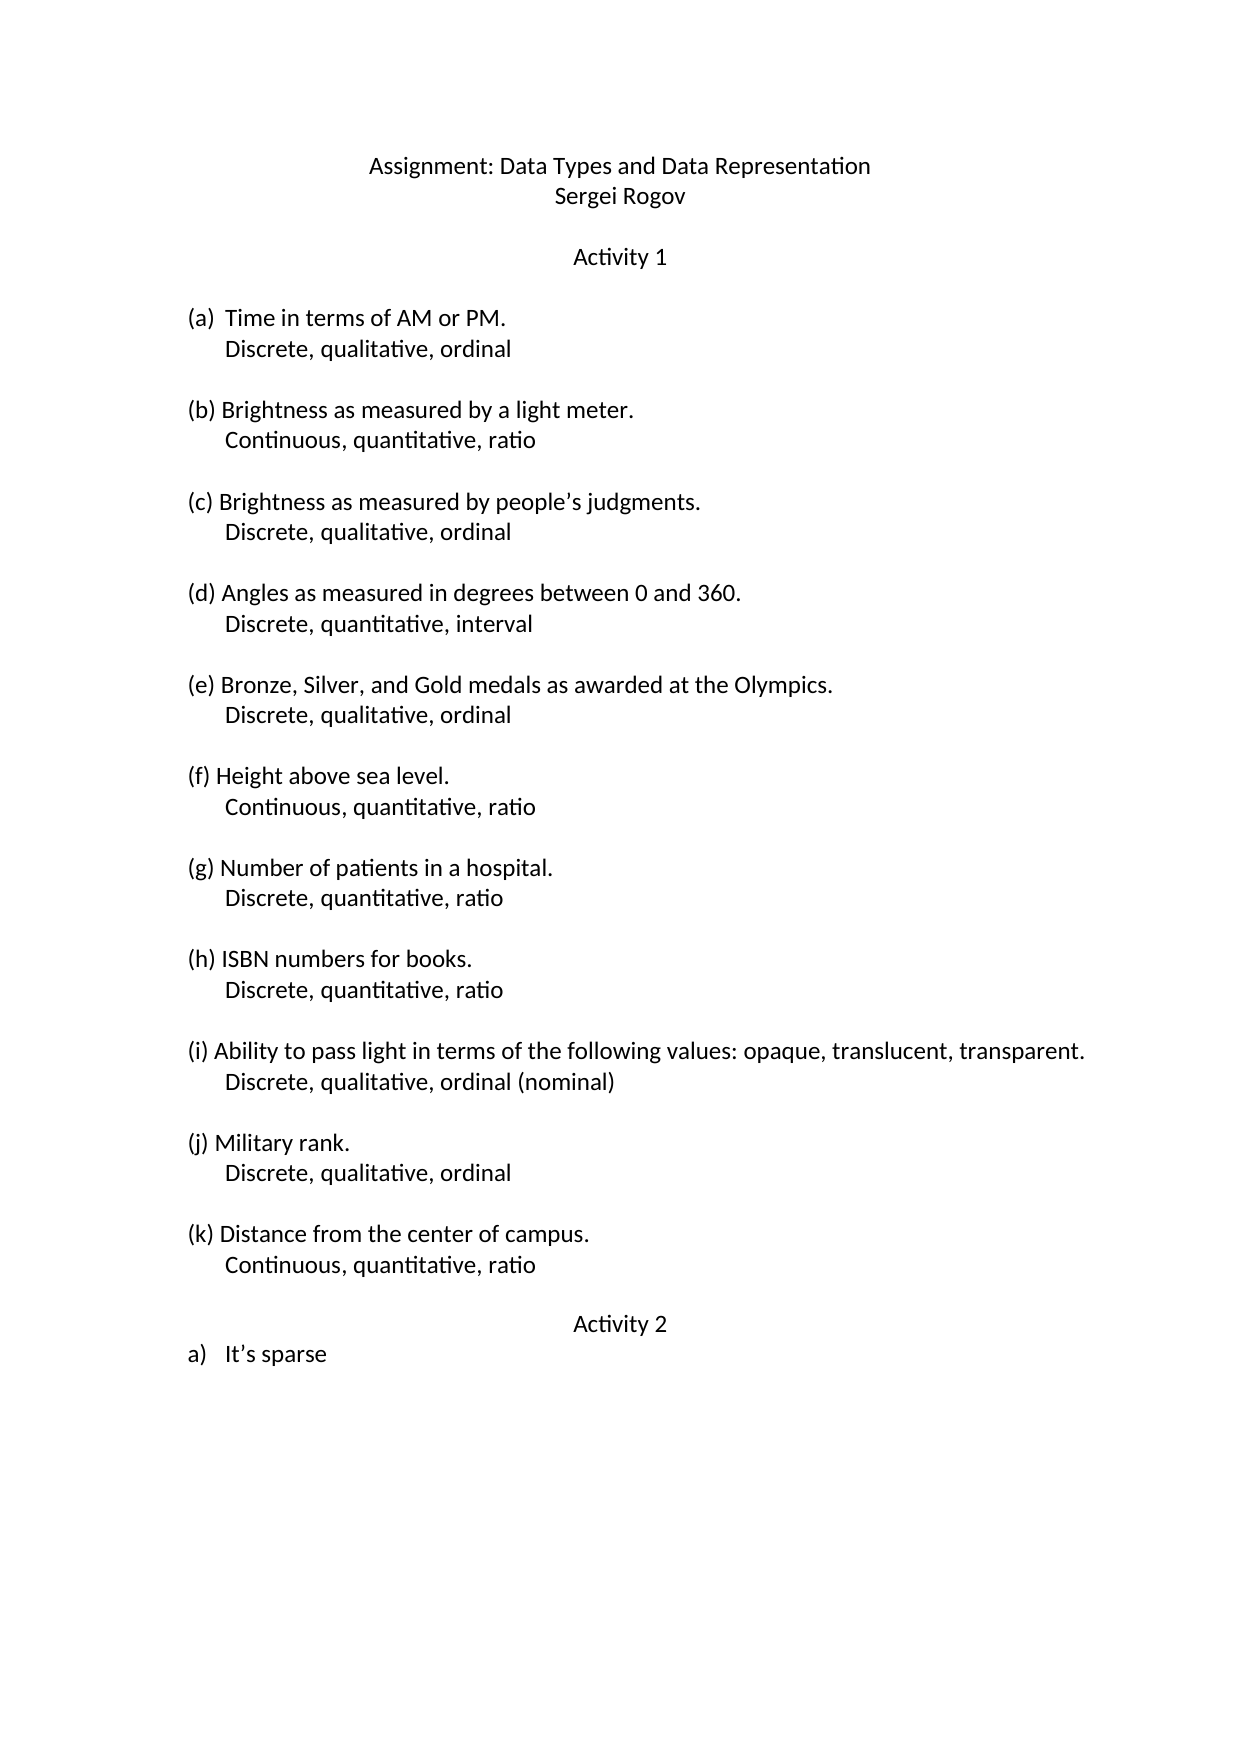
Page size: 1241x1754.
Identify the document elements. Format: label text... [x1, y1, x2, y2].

text Discrete, qualitative, ordinal [187, 516, 1090, 547]
text Continuous, quantitative, ratio [187, 1249, 1090, 1279]
text Discrete, qualitative, ordinal [187, 1157, 1090, 1188]
text Continuous, quantitative, ratio [187, 425, 1090, 455]
text Discrete, qualitative, ordinal [187, 333, 1090, 364]
text Continuous, quantitative, ratio (g) Number of patients in a hospital. [187, 791, 1090, 882]
text (c) Brightness as measured by people’s judgments. [187, 455, 1090, 516]
text (k) Distance from the center of campus. [187, 1188, 1090, 1249]
text Sergei Rogov [150, 181, 1090, 211]
list It’s sparse [187, 1338, 1090, 1369]
text Discrete, quantitative, ratio [187, 882, 1090, 913]
text (d) Angles as measured in degrees between 0 and 360. [187, 547, 1090, 608]
text Activity 2 [150, 1308, 1090, 1338]
text (e) Bronze, Silver, and Gold medals as awarded at the Olympics. [187, 638, 1090, 699]
text Discrete, qualitative, ordinal (nominal) (j) Military rank. [187, 1066, 1090, 1157]
text Discrete, quantitative, ratio [187, 974, 1090, 1004]
text (h) ISBN numbers for books. [187, 913, 1090, 974]
text Discrete, qualitative, ordinal (f) Height above sea level. [187, 699, 1090, 791]
list Time in terms of AM or PM. [187, 303, 1090, 333]
text (b) Brightness as measured by a light meter. [187, 364, 1090, 425]
text Discrete, quantitative, interval [187, 608, 1090, 638]
text Assignment: Data Types and Data Representation [150, 150, 1090, 181]
text (i) Ability to pass light in terms of the following values: opaque, translucent, transparent. [187, 1004, 1090, 1066]
text Activity 1 [150, 242, 1090, 272]
